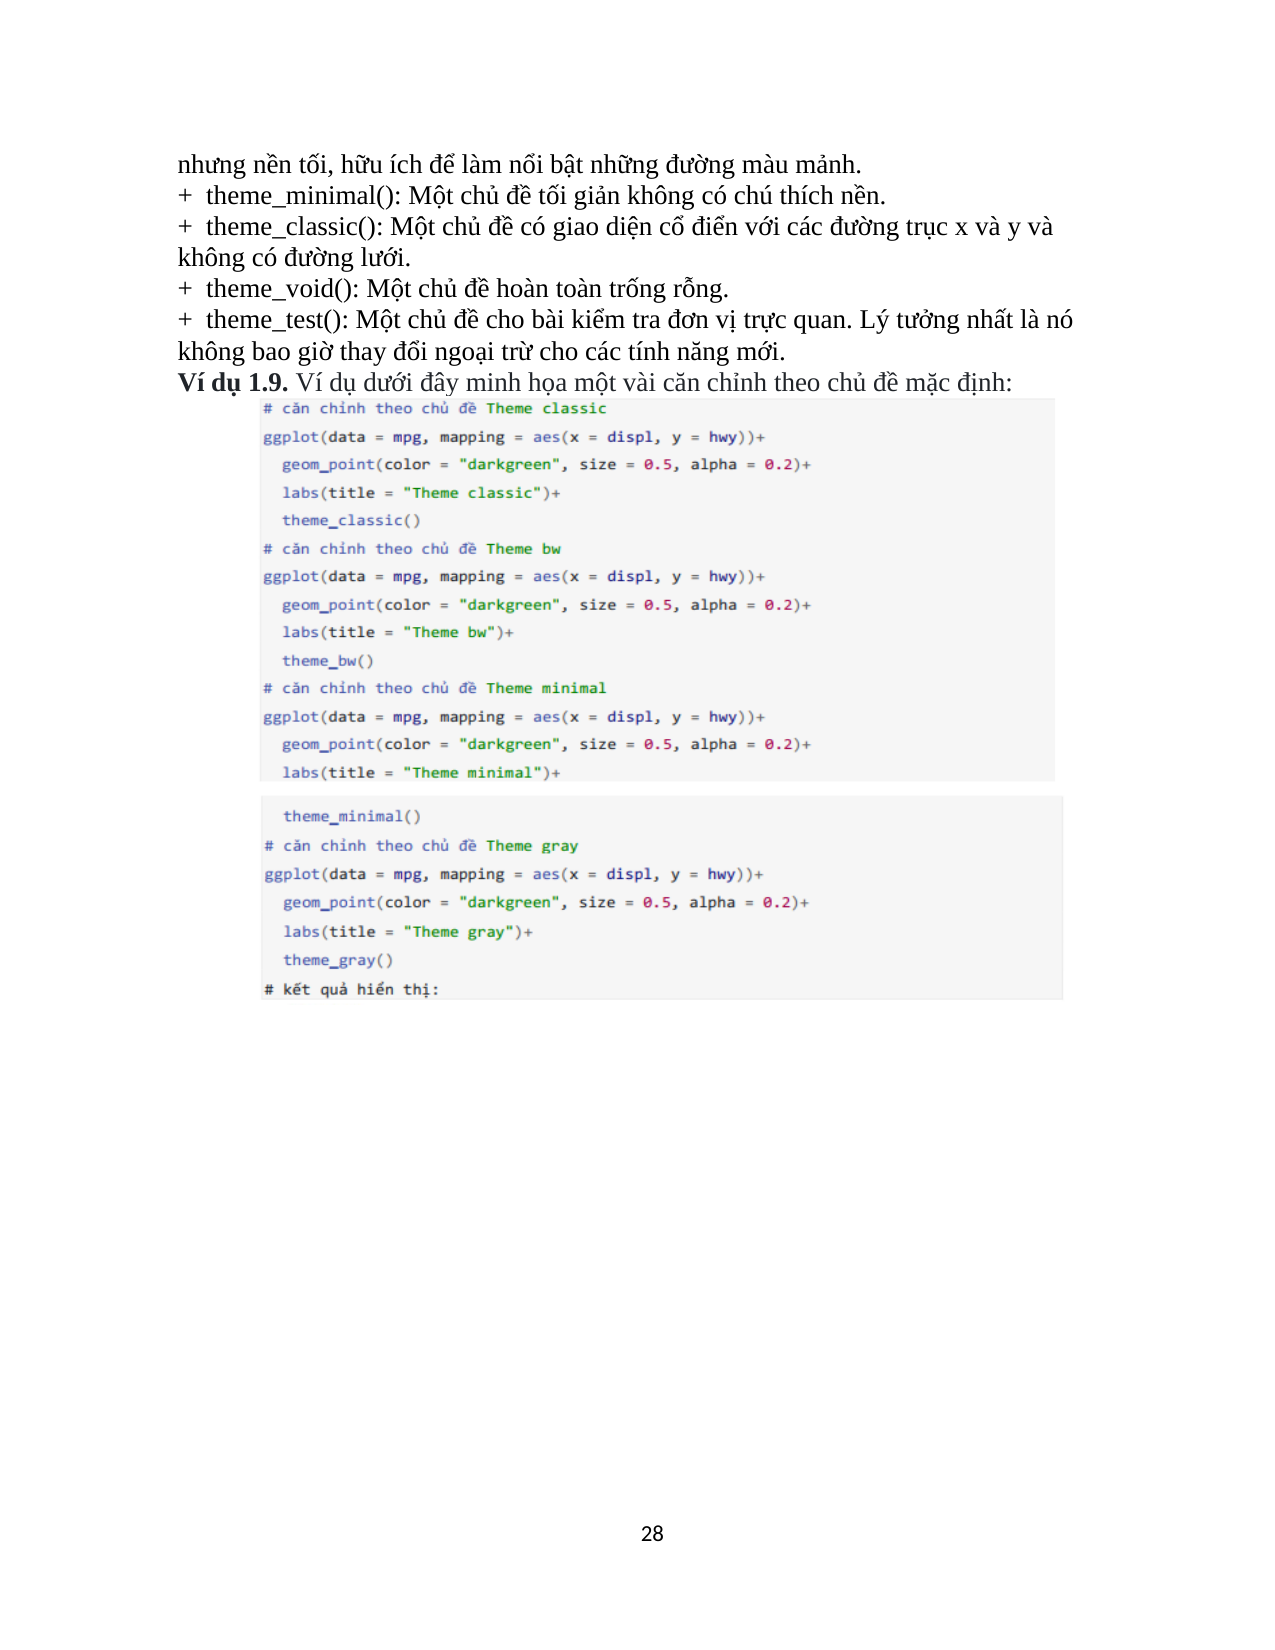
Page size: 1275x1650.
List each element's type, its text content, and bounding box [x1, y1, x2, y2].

picture [252, 396, 1069, 1005]
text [177, 148, 1127, 366]
text Ví dụ 1.9. Ví dụ dưới đây minh họa một vài căn chỉnh theo chủ đề mặc định: [177, 366, 1127, 397]
